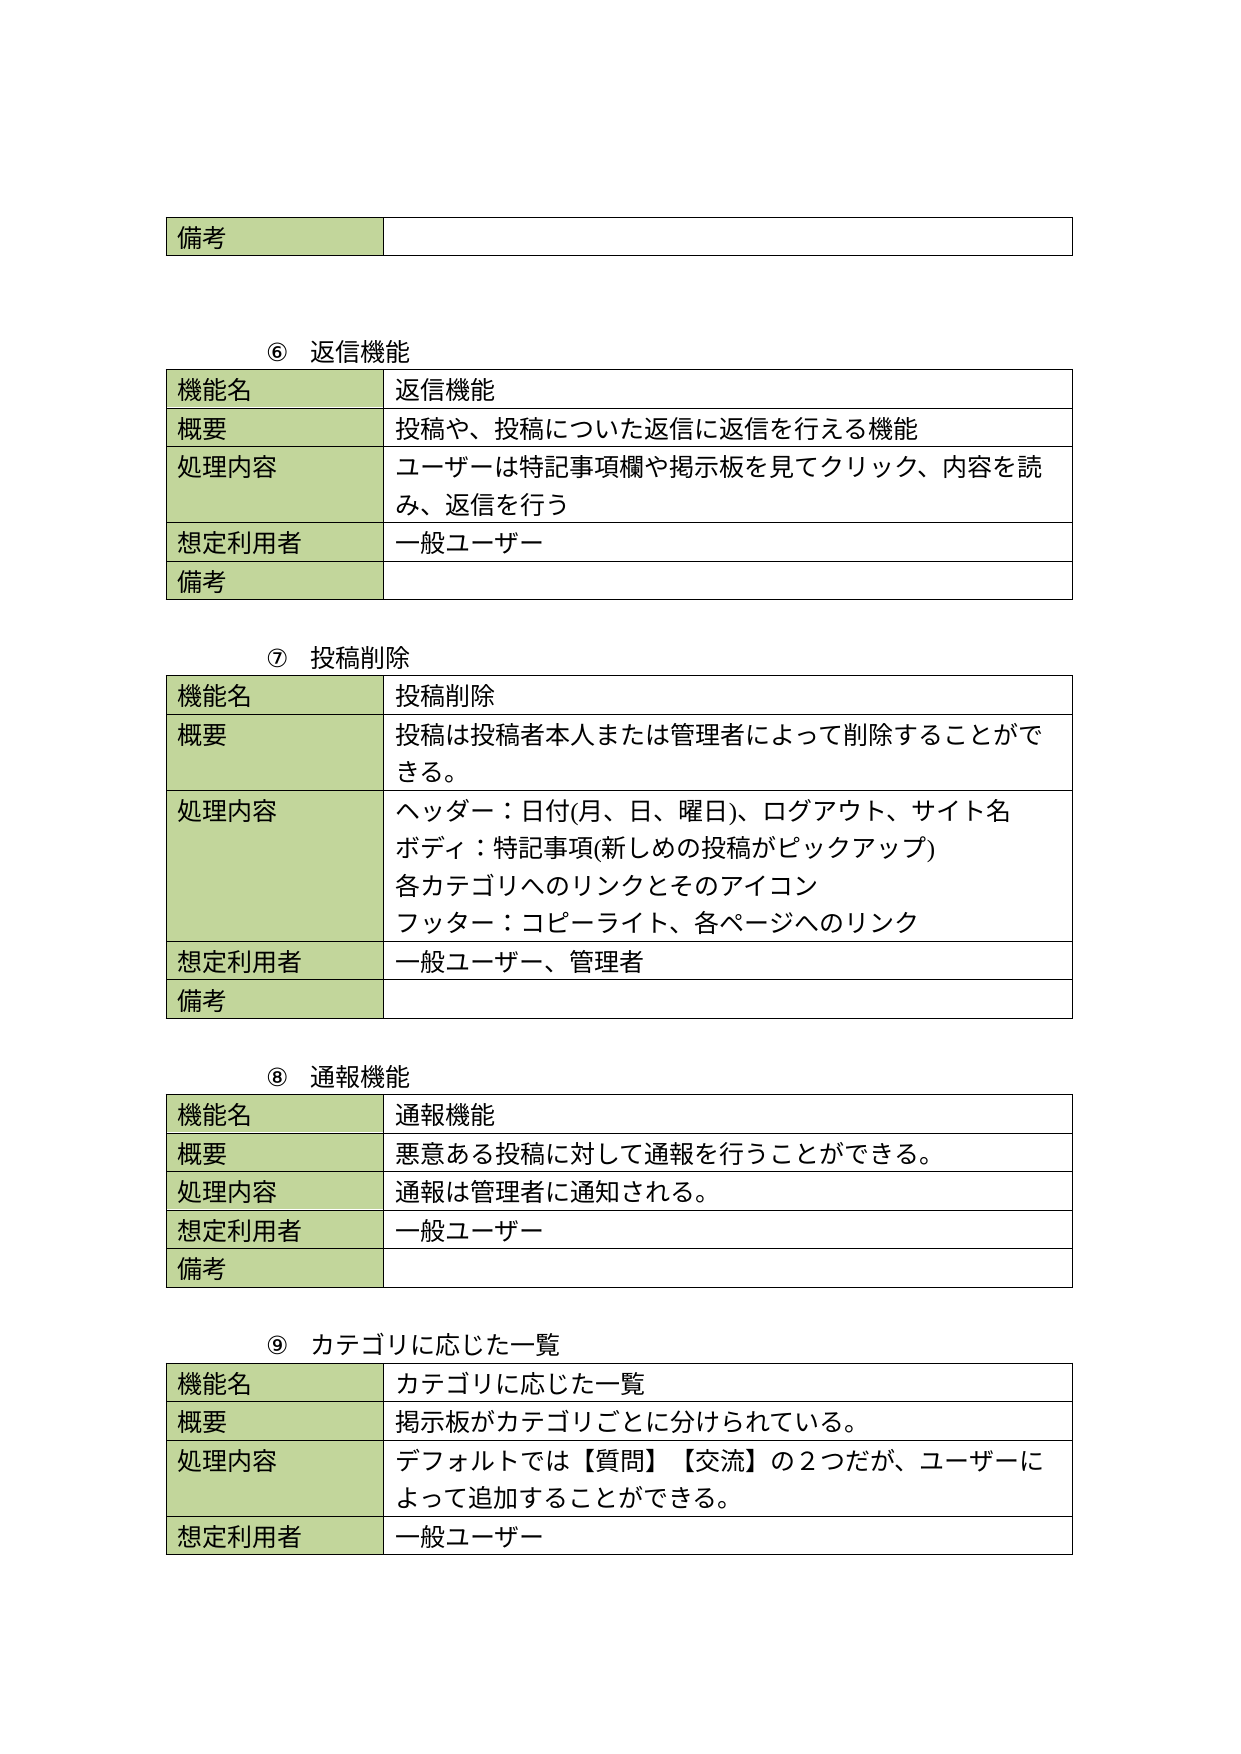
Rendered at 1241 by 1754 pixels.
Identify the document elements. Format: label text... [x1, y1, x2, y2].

subtitle 返信機能 [266, 331, 1063, 369]
table_cell 投稿は投稿者本人または管理者によって削除することができる。 [384, 715, 1072, 790]
table_header 機能名 [167, 676, 383, 714]
table_header カテゴリに応じた一覧 [384, 1364, 1072, 1401]
table_cell 一般ユーザー、管理者 [384, 942, 1072, 979]
table_cell 投稿や、投稿についた返信に返信を行える機能 [384, 409, 1072, 446]
table_cell 想定利用者 [167, 1517, 383, 1554]
table_cell ヘッダー：日付(月、日、曜日)、ログアウト、サイト名 ボディ：特記事項(新しめの投稿がピックアップ) 各カテゴリへのリンクとそのアイコン フッター：コピーライト、各ページへのリンク [384, 791, 1072, 941]
table_cell [384, 218, 1072, 255]
table_header 機能名 [167, 1095, 383, 1132]
table_cell 処理内容 [167, 791, 383, 941]
table_cell 処理内容 [167, 447, 383, 522]
table_cell ユーザーは特記事項欄や掲示板を見てクリック、内容を読み、返信を行う [384, 447, 1072, 522]
table_cell 概要 [167, 715, 383, 790]
table_header 通報機能 [384, 1095, 1072, 1132]
table_cell 概要 [167, 409, 383, 446]
table_header 投稿削除 [384, 676, 1072, 714]
table_cell 備考 [167, 1249, 383, 1287]
table_header 機能名 [167, 370, 383, 407]
table_cell 想定利用者 [167, 523, 383, 561]
table_cell [384, 980, 1072, 1018]
table_cell 一般ユーザー [384, 523, 1072, 561]
subtitle カテゴリに応じた一覧 [266, 1325, 1063, 1363]
table_cell 備考 [167, 562, 383, 599]
table_cell 処理内容 [167, 1172, 383, 1209]
table_header 機能名 [167, 1364, 383, 1401]
table_cell 備考 [167, 218, 383, 255]
table_cell 悪意ある投稿に対して通報を行うことができる。 [384, 1134, 1072, 1171]
table_cell 一般ユーザー [384, 1517, 1072, 1554]
table_cell 通報は管理者に通知される。 [384, 1172, 1072, 1209]
table_cell [384, 562, 1072, 599]
table_cell デフォルトでは【質問】【交流】の２つだが、ユーザーによって追加することができる。 [384, 1441, 1072, 1516]
subtitle 通報機能 [266, 1056, 1063, 1094]
table_cell 処理内容 [167, 1441, 383, 1516]
table_cell 概要 [167, 1134, 383, 1171]
table_cell [384, 1249, 1072, 1287]
table_cell 想定利用者 [167, 1211, 383, 1248]
subtitle 投稿削除 [266, 638, 1063, 675]
table_cell 想定利用者 [167, 942, 383, 979]
table_cell 掲示板がカテゴリごとに分けられている。 [384, 1402, 1072, 1440]
table_cell 備考 [167, 980, 383, 1018]
table_cell 概要 [167, 1402, 383, 1440]
table_cell 一般ユーザー [384, 1211, 1072, 1248]
table_header 返信機能 [384, 370, 1072, 407]
